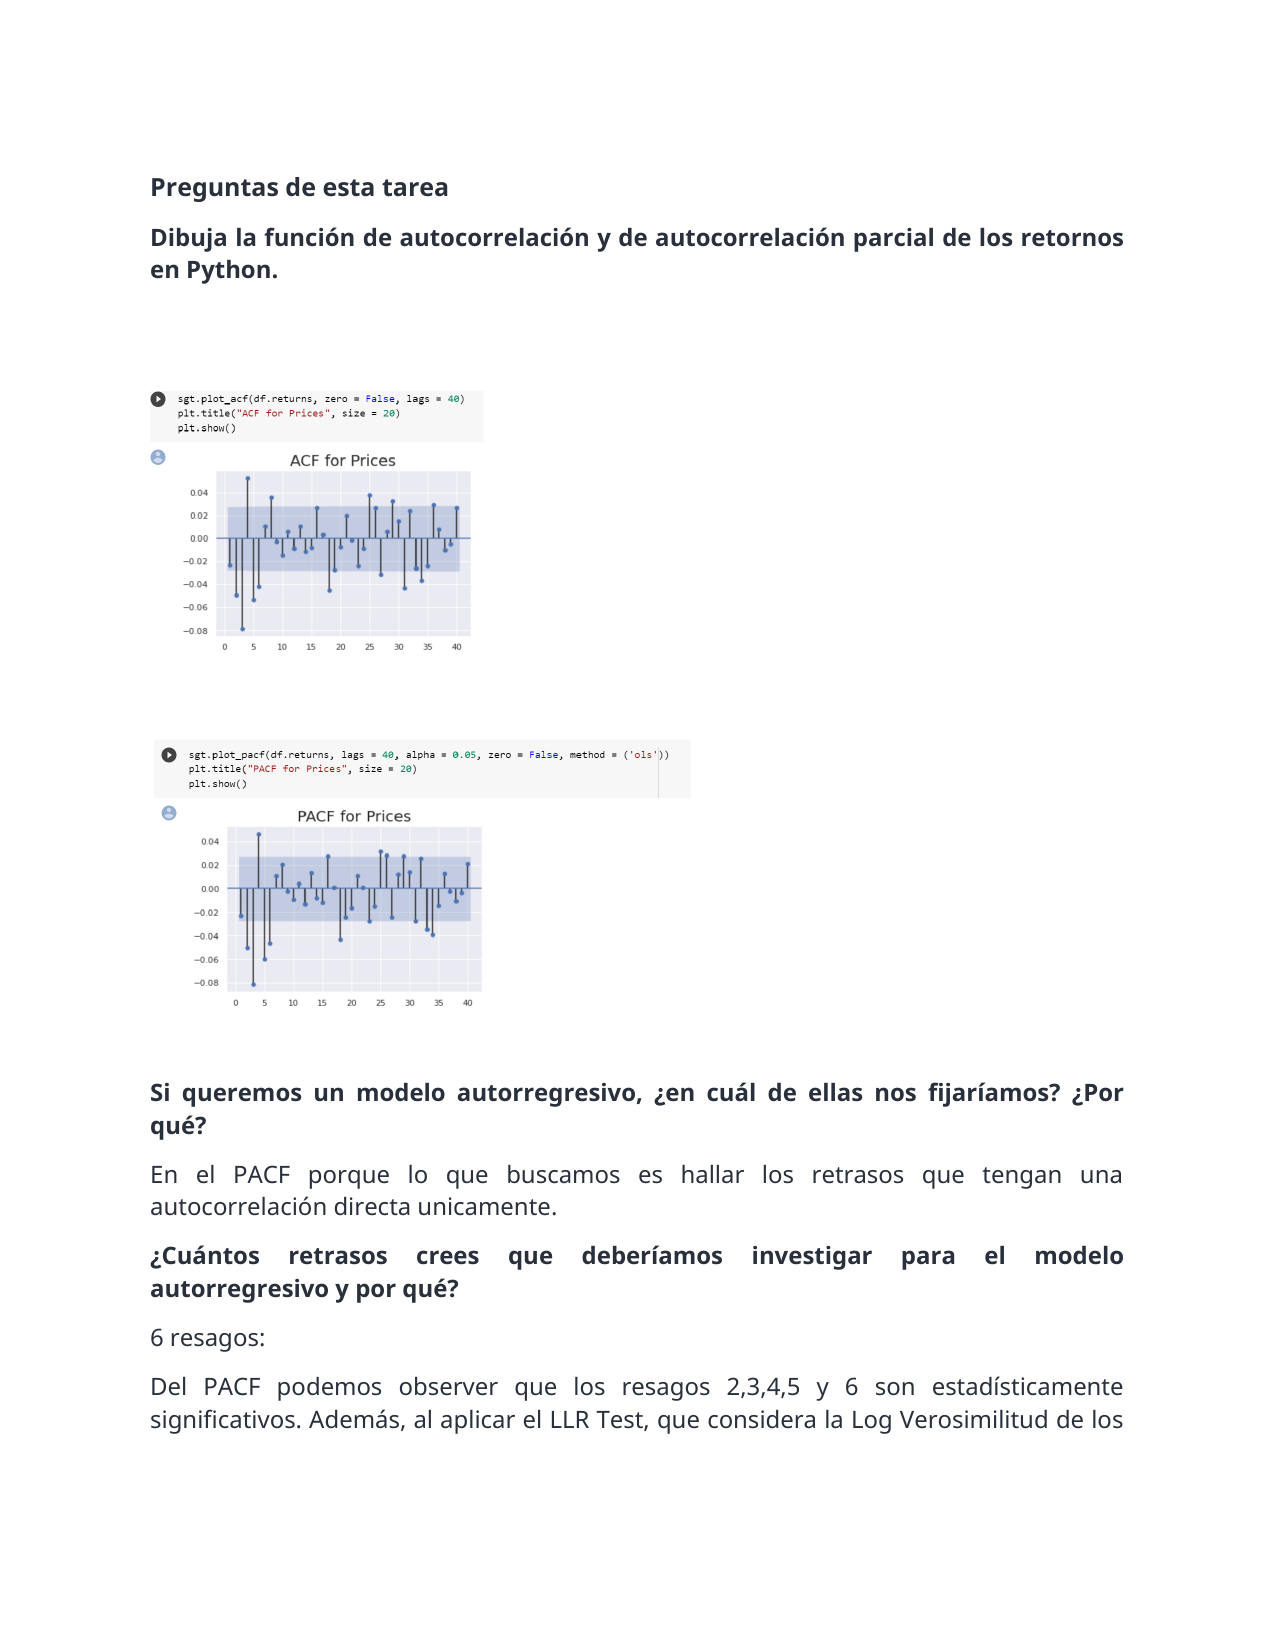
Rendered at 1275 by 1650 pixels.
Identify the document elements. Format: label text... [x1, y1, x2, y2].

text ¿Cuántos retrasos crees que deberíamos investigar para el modelo autorregresivo y por qué? [150, 1239, 1125, 1304]
picture [150, 725, 691, 1011]
text Preguntas de esta tarea [150, 166, 1125, 204]
text En el PACF porque lo que buscamos es hallar los retrasos que tengan una autocorrelación directa unicamente. [150, 1157, 1125, 1223]
text Si queremos un modelo autorregresivo, ¿en cuál de ellas nos fijaríamos? ¿Por qué? [150, 1076, 1125, 1141]
text Dibuja la función de autocorrelación y de autocorrelación parcial de los retornos en Python. [150, 220, 1125, 286]
text 6 resagos: [150, 1321, 1125, 1353]
picture [150, 391, 484, 664]
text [150, 1370, 1125, 1435]
